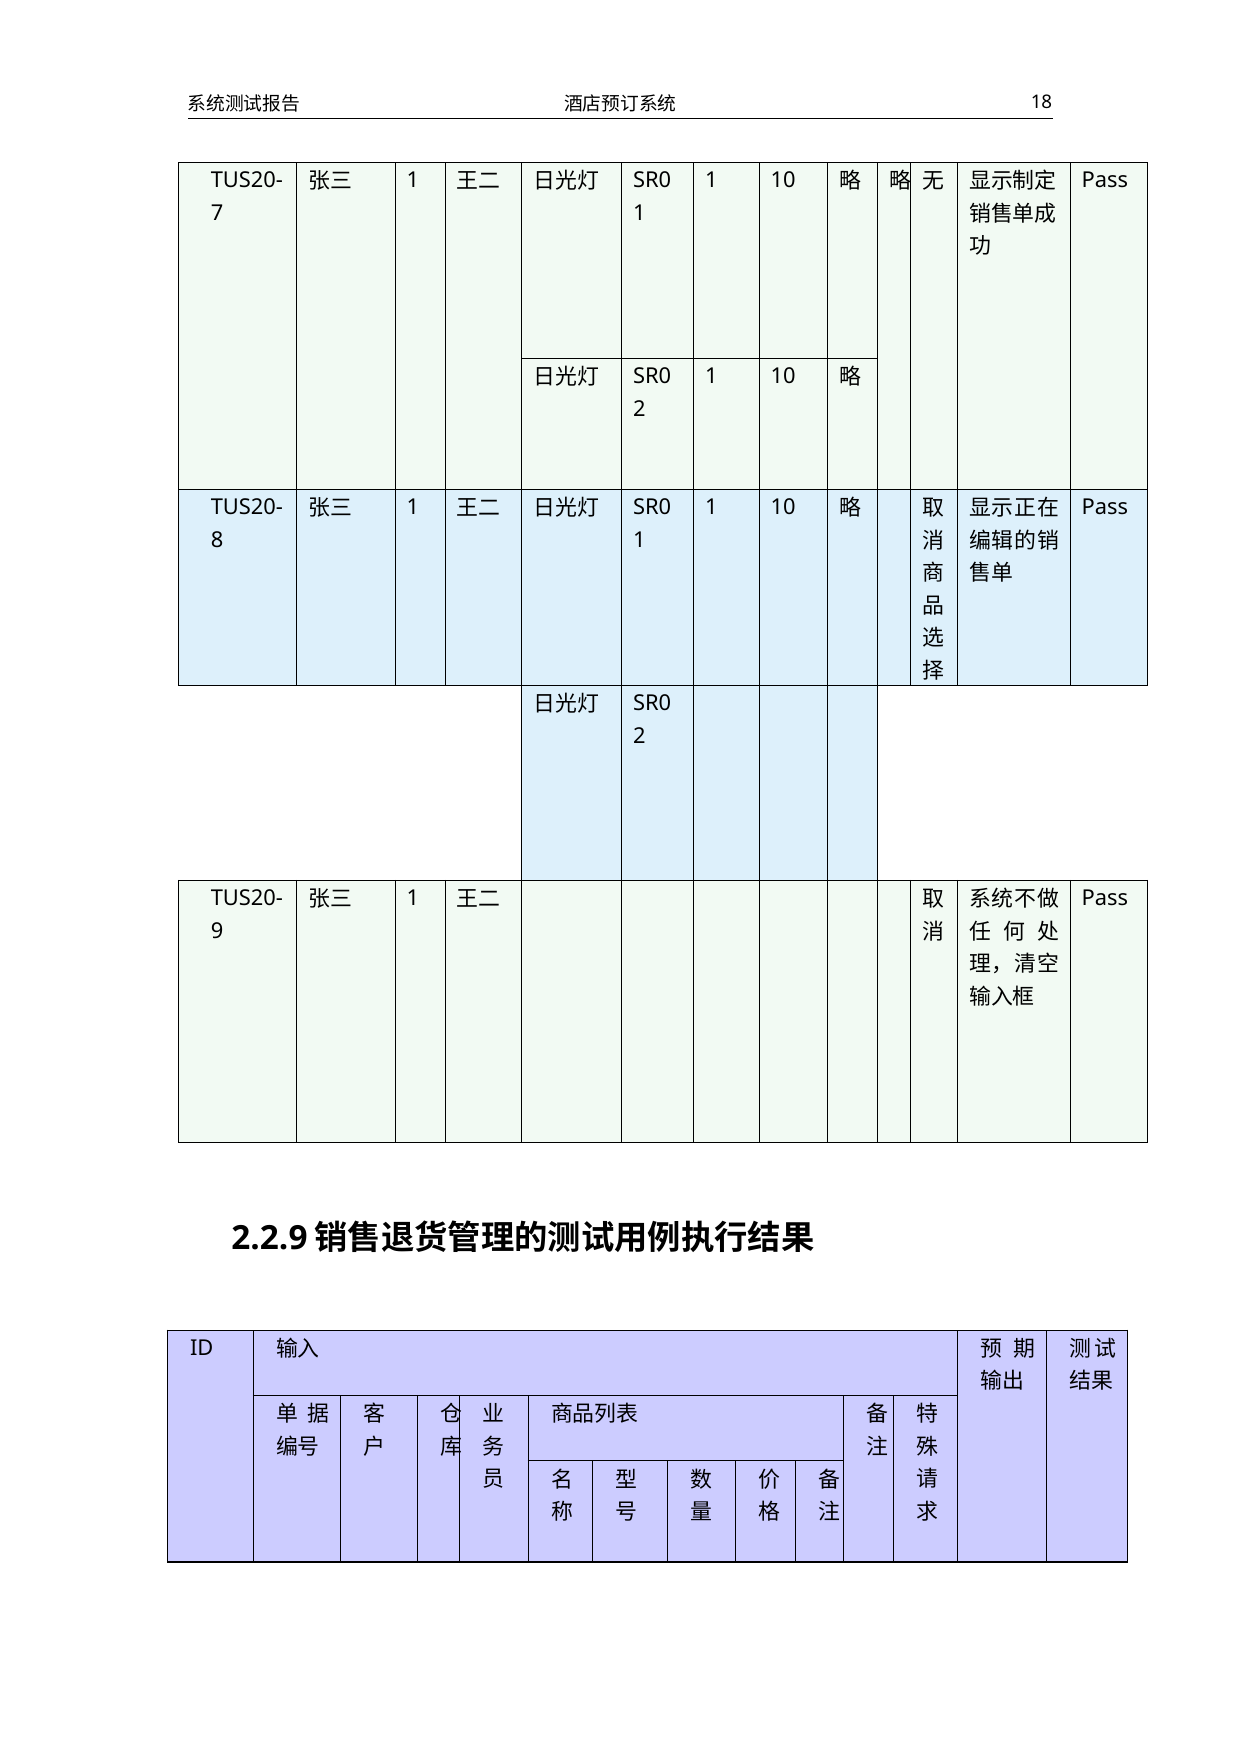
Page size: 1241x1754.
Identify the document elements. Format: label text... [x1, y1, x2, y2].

table_cell 1 [694, 490, 759, 685]
table_cell TUS20-7 [179, 163, 296, 489]
table_cell 显示制定销售单成功 [958, 163, 1070, 489]
table_cell [622, 881, 693, 1142]
table_cell 张三 [297, 881, 395, 1142]
table_cell [878, 490, 910, 685]
subtitle 2.2.9销售退货管理的测试用例执行结果 [187, 1202, 1053, 1267]
table_cell Pass [1071, 881, 1147, 1142]
table_cell 1 [694, 163, 759, 358]
table_cell 无 [911, 163, 957, 489]
table_cell 略 [878, 163, 910, 489]
table_cell 日光灯 [522, 686, 621, 880]
table_cell 备注 [796, 1461, 843, 1561]
table_cell 商品列表 [529, 1396, 843, 1460]
table_cell Pass [1071, 490, 1147, 685]
table_cell 王二 [446, 881, 521, 1142]
table_cell 略 [828, 490, 877, 685]
table_header ID [168, 1331, 253, 1561]
table_cell 10 [760, 490, 827, 685]
table_cell 王二 [446, 163, 521, 489]
table_cell 日光灯 [522, 359, 621, 489]
table_cell 10 [760, 359, 827, 489]
table_cell 备注 [844, 1396, 893, 1561]
table_header 预期输出 [958, 1331, 1046, 1561]
table_cell 1 [396, 881, 445, 1142]
table_cell [522, 881, 621, 1142]
table_cell 取消 [911, 881, 957, 1142]
table_cell [694, 881, 759, 1142]
table_cell 单据编号 [254, 1396, 340, 1561]
table_cell 显示正在编辑的销售单 [958, 490, 1070, 685]
table_header 测试结果 [1047, 1331, 1127, 1561]
table_cell 1 [396, 163, 445, 489]
table_cell 略 [828, 163, 877, 358]
table_cell TUS20-8 [179, 490, 296, 685]
table_cell 王二 [446, 490, 521, 685]
table_cell SR02 [622, 359, 693, 489]
table_cell SR01 [622, 163, 693, 358]
table_cell [760, 881, 827, 1142]
table_cell 仓库 [418, 1396, 459, 1561]
table_cell 日光灯 [522, 490, 621, 685]
table_cell 张三 [297, 490, 395, 685]
table_cell 客户 [341, 1396, 417, 1561]
table_cell [828, 686, 877, 880]
table_cell 系统不做任何处理，清空输入框 [958, 881, 1070, 1142]
table_cell [828, 881, 877, 1142]
table_cell 数量 [668, 1461, 735, 1561]
table_cell 取消商品选择 [911, 490, 957, 685]
table_cell [878, 881, 910, 1142]
table_cell TUS20-9 [179, 881, 296, 1142]
table_cell [760, 686, 827, 880]
table_cell 略 [828, 359, 877, 489]
table_cell [694, 686, 759, 880]
table_cell SR02 [622, 686, 693, 880]
table_cell 特殊请求 [894, 1396, 957, 1561]
table_cell 名称 [529, 1461, 592, 1561]
table_cell 业务员 [460, 1396, 528, 1561]
table_cell 1 [396, 490, 445, 685]
table_cell Pass [1071, 163, 1147, 489]
table_cell 型号 [593, 1461, 667, 1561]
table_cell 张三 [297, 163, 395, 489]
table_cell 10 [760, 163, 827, 358]
table_header 输入 [254, 1331, 957, 1395]
table_cell 价格 [736, 1461, 795, 1561]
table_cell 日光灯 [522, 163, 621, 358]
table_cell 1 [694, 359, 759, 489]
table_cell SR01 [622, 490, 693, 685]
